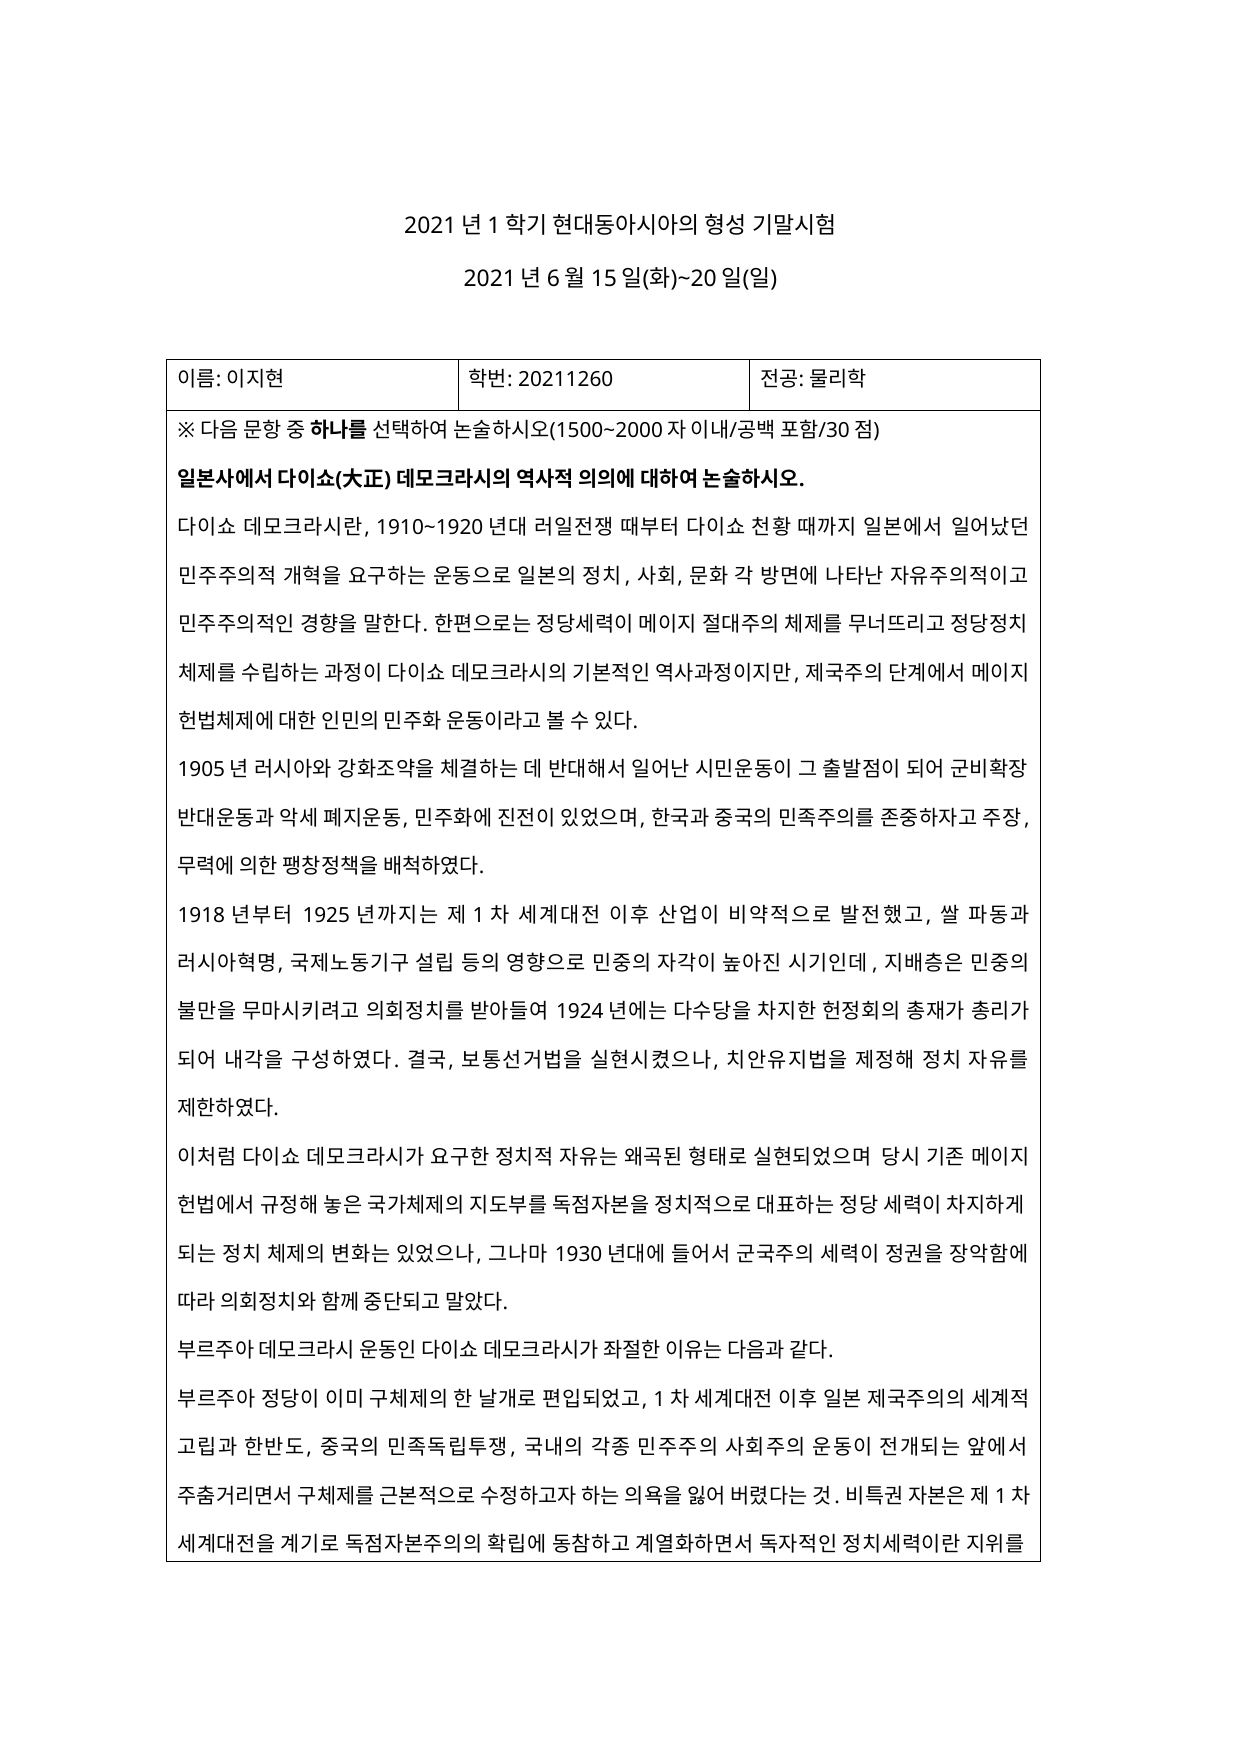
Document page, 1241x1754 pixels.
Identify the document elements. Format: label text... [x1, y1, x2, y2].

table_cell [167, 411, 1040, 1561]
text 2021년 6월 15일(화)~20일(일) [177, 260, 1063, 293]
text 2021년 1학기 현대동아시아의 형성 기말시험 [177, 207, 1063, 240]
table_header 전공: 물리학 [750, 360, 1040, 410]
table_header 학번: 20211260 [459, 360, 749, 410]
table_header 이름: 이지현 [167, 360, 458, 410]
